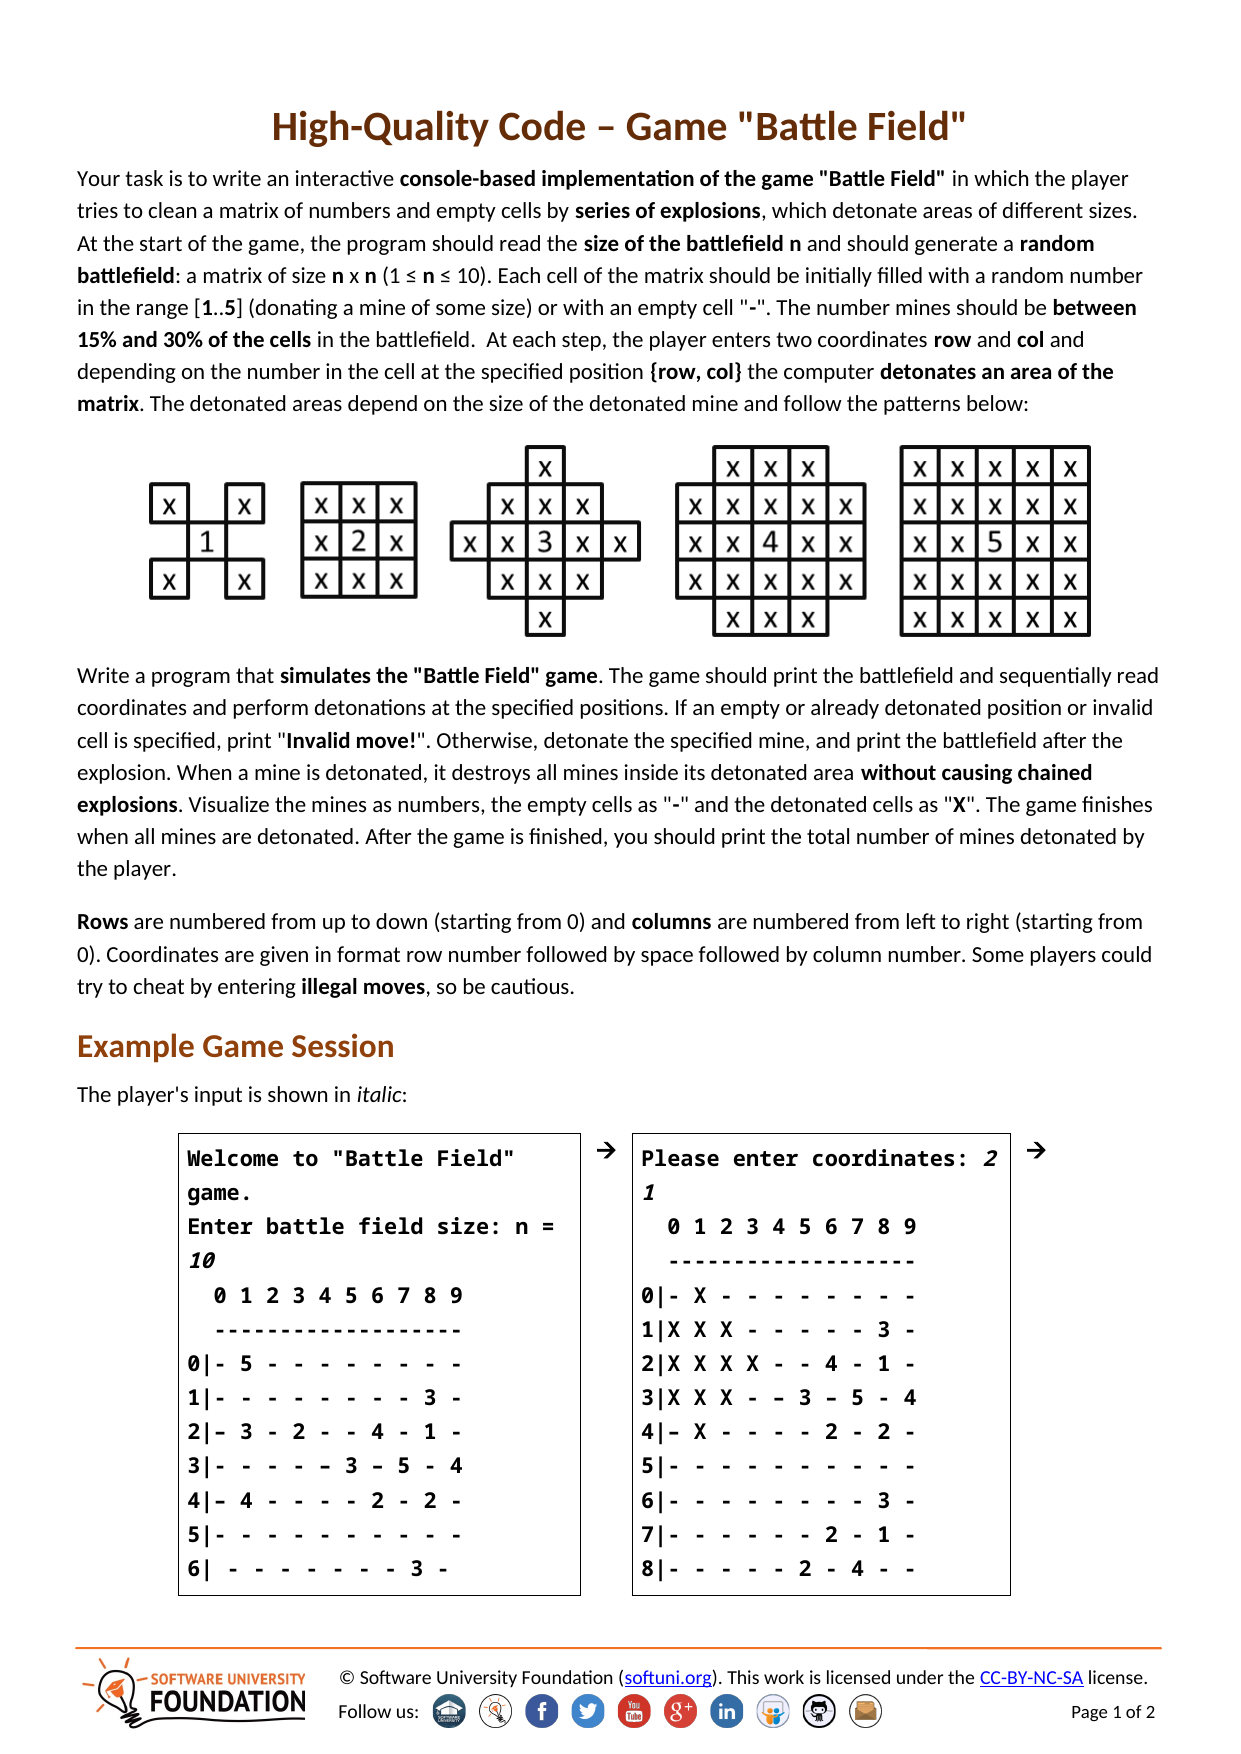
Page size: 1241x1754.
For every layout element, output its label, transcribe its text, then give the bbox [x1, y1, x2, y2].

text Your task is to write an interactive console-based implementation of the game "Battle Field" in which the player tries to clean a matrix of numbers and empty cells by series of explosions, which detonate areas of different sizes. At the start of the game, the program should read the size of the battlefield n and should generate a random battlefield: a matrix of size n x n (1 ≤ n ≤ 10). Each cell of the matrix should be initially filled with a random number in the range [1..5] (donating a mine of some size) or with an empty cell "-". The number mines should be between 15% and 30% of the cells in the battlefield. At each step, the player enters two coordinates row and col and depending on the number in the cell at the specified position {row, col} the computer detonates an area of the matrix. The detonated areas depend on the size of the detonated mine and follow the patterns below: [77, 164, 1163, 418]
picture [664, 1694, 697, 1728]
picture [756, 1694, 790, 1728]
picture [81, 1656, 305, 1729]
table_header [179, 1134, 580, 1595]
picture [617, 1694, 651, 1728]
picture [849, 1694, 882, 1728]
picture [710, 1694, 744, 1728]
text Write a program that simulates the "Battle Field" game. The game should print the battlefield and sequentially read coordinates and perform detonations at the specified positions. If an empty or already detonated position or invalid cell is specified, print "Invalid move!". Otherwise, detonate the specified mine, and print the battlefield after the explosion. When a mine is detonated, it destroys all mines inside its detonated area without causing chained explosions. Visualize the mines as numbers, the empty cells as "-" and the detonated cells as "X". The game finishes when all mines are detonated. After the game is finished, you should print the total number of mines detonated by the player. [77, 661, 1163, 882]
picture [525, 1694, 559, 1728]
picture [571, 1694, 605, 1728]
picture [142, 442, 1098, 637]
picture [479, 1694, 512, 1728]
table_header [1011, 1133, 1062, 1595]
subtitle High-Quality Code – Game "Battle Field" [77, 99, 1163, 150]
picture [432, 1694, 466, 1728]
table_header [581, 1133, 632, 1595]
text The player's input is shown in italic: [77, 1080, 1163, 1108]
text Rows are numbered from up to down (starting from 0) and columns are numbered from left to right (starting from 0). Coordinates are given in format row number followed by space followed by column number. Some players could try to cheat by entering illegal moves, so be cautious. [77, 907, 1163, 1000]
subtitle Example Game Session [77, 1025, 1163, 1066]
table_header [633, 1134, 1010, 1595]
picture [802, 1694, 836, 1728]
